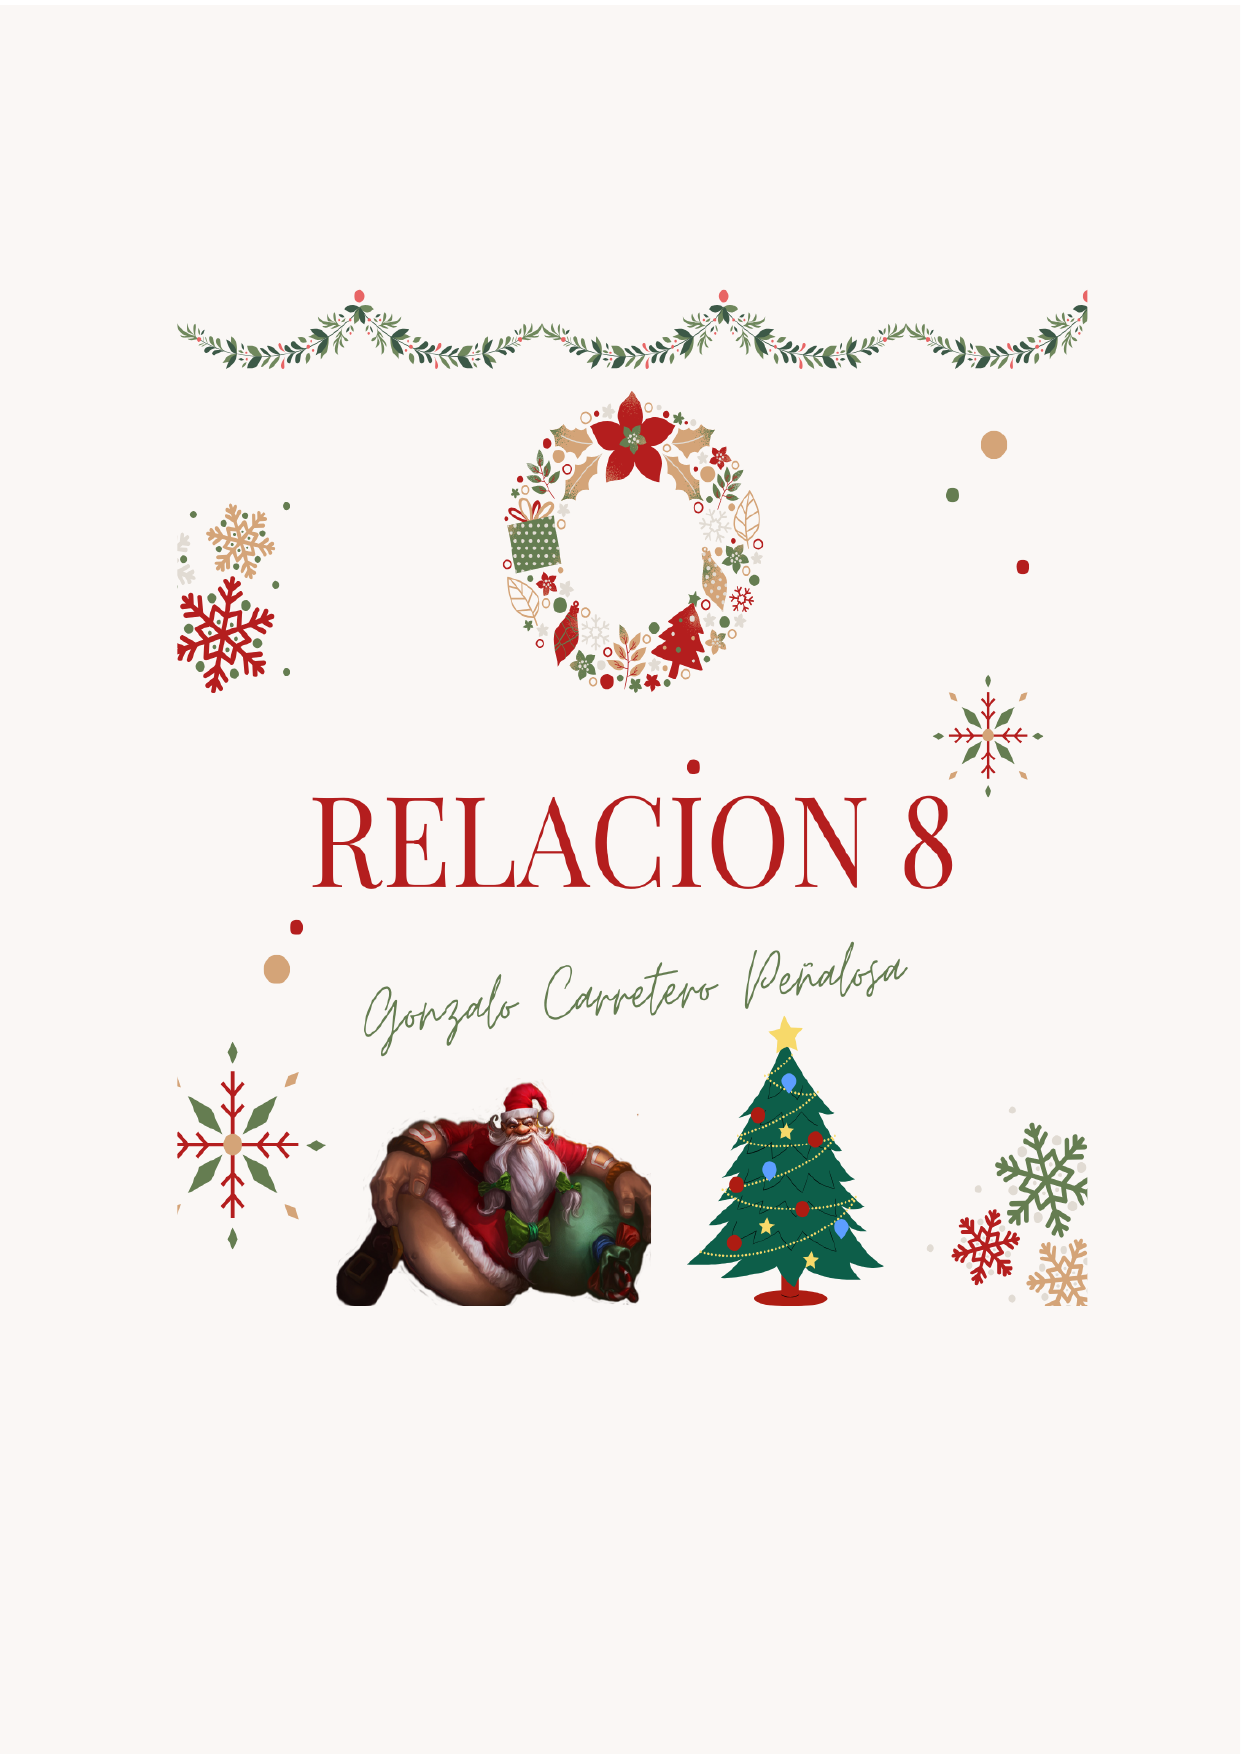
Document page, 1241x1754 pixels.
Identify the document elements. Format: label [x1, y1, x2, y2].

picture [177, 289, 1088, 1306]
